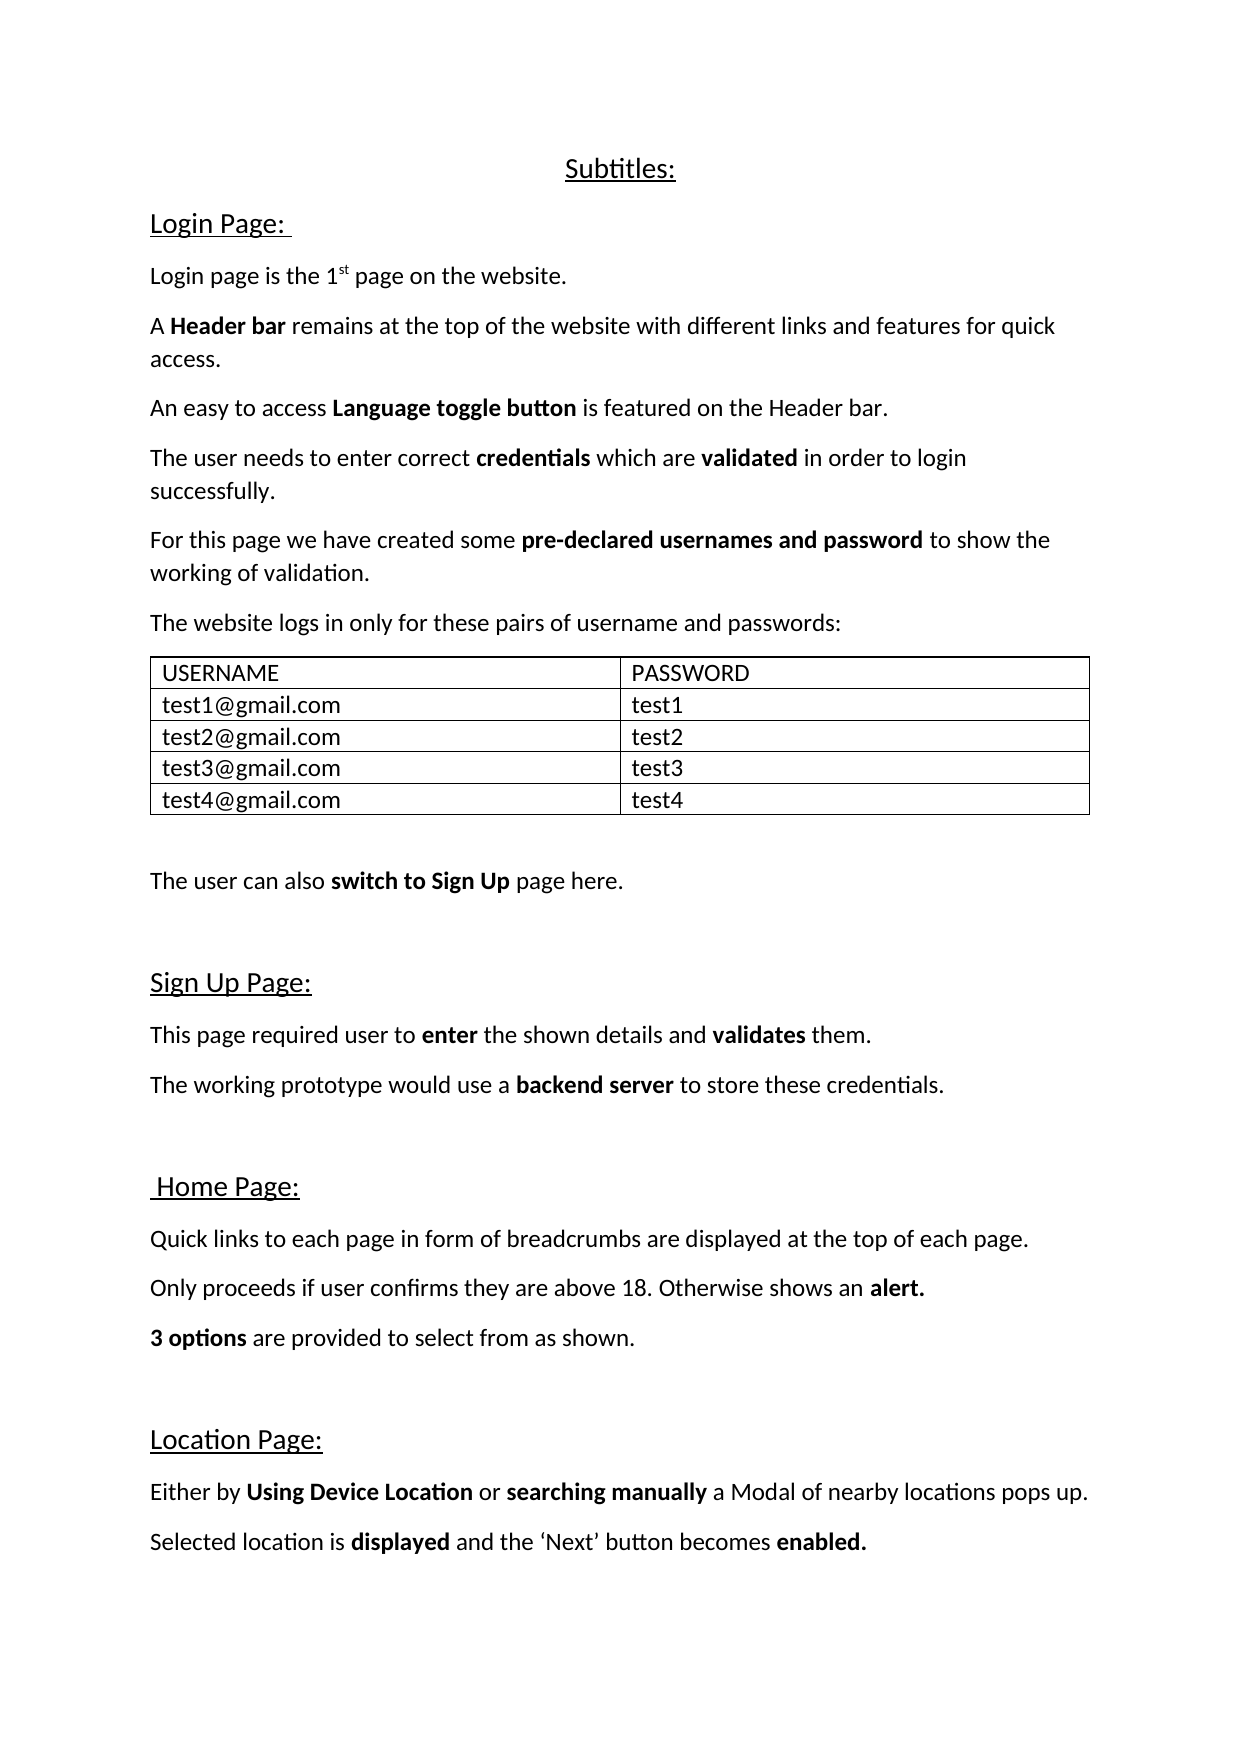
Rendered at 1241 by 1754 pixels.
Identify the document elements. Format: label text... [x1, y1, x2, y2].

text Home Page: [150, 1168, 1090, 1203]
table_cell test3 [621, 752, 1089, 783]
table_header PASSWORD [621, 658, 1089, 688]
text A Header bar remains at the top of the website with different links and features for quick access. [150, 310, 1090, 373]
table_cell test1@gmail.com [151, 689, 620, 719]
text The user can also switch to Sign Up page here. [150, 865, 1090, 895]
text Quick links to each page in form of breadcrumbs are displayed at the top of each page. [150, 1223, 1090, 1253]
text Either by Using Device Location or searching manually a Modal of nearby locations pops up. [150, 1476, 1090, 1507]
text Selected location is displayed and the ‘Next’ button becomes enabled. [150, 1526, 1090, 1557]
table_cell test1 [621, 689, 1089, 719]
table_header USERNAME [151, 658, 620, 688]
text Sign Up Page: [150, 964, 1090, 1000]
text An easy to access Language toggle button is featured on the Header bar. [150, 392, 1090, 423]
text The working prototype would use a backend server to store these credentials. [150, 1069, 1090, 1099]
text Only proceeds if user confirms they are above 18. Otherwise shows an alert. [150, 1273, 1090, 1303]
text This page required user to enter the shown details and validates them. [150, 1019, 1090, 1050]
table_cell test2@gmail.com [151, 721, 620, 751]
text Subtitles: [150, 150, 1090, 186]
text Location Page: [150, 1421, 1090, 1457]
table_cell test4@gmail.com [151, 784, 620, 814]
table_cell test2 [621, 721, 1089, 751]
table_cell test3@gmail.com [151, 752, 620, 783]
text 3 options are provided to select from as shown. [150, 1322, 1090, 1353]
text The website logs in only for these pairs of username and passwords: [150, 607, 1090, 637]
text Login Page: [150, 205, 1090, 241]
text Login page is the 1st page on the website. [150, 260, 1090, 291]
text The user needs to enter correct credentials which are validated in order to login successfully. [150, 442, 1090, 505]
table_cell test4 [621, 784, 1089, 814]
text For this page we have created some pre-declared usernames and password to show the working of validation. [150, 524, 1090, 588]
